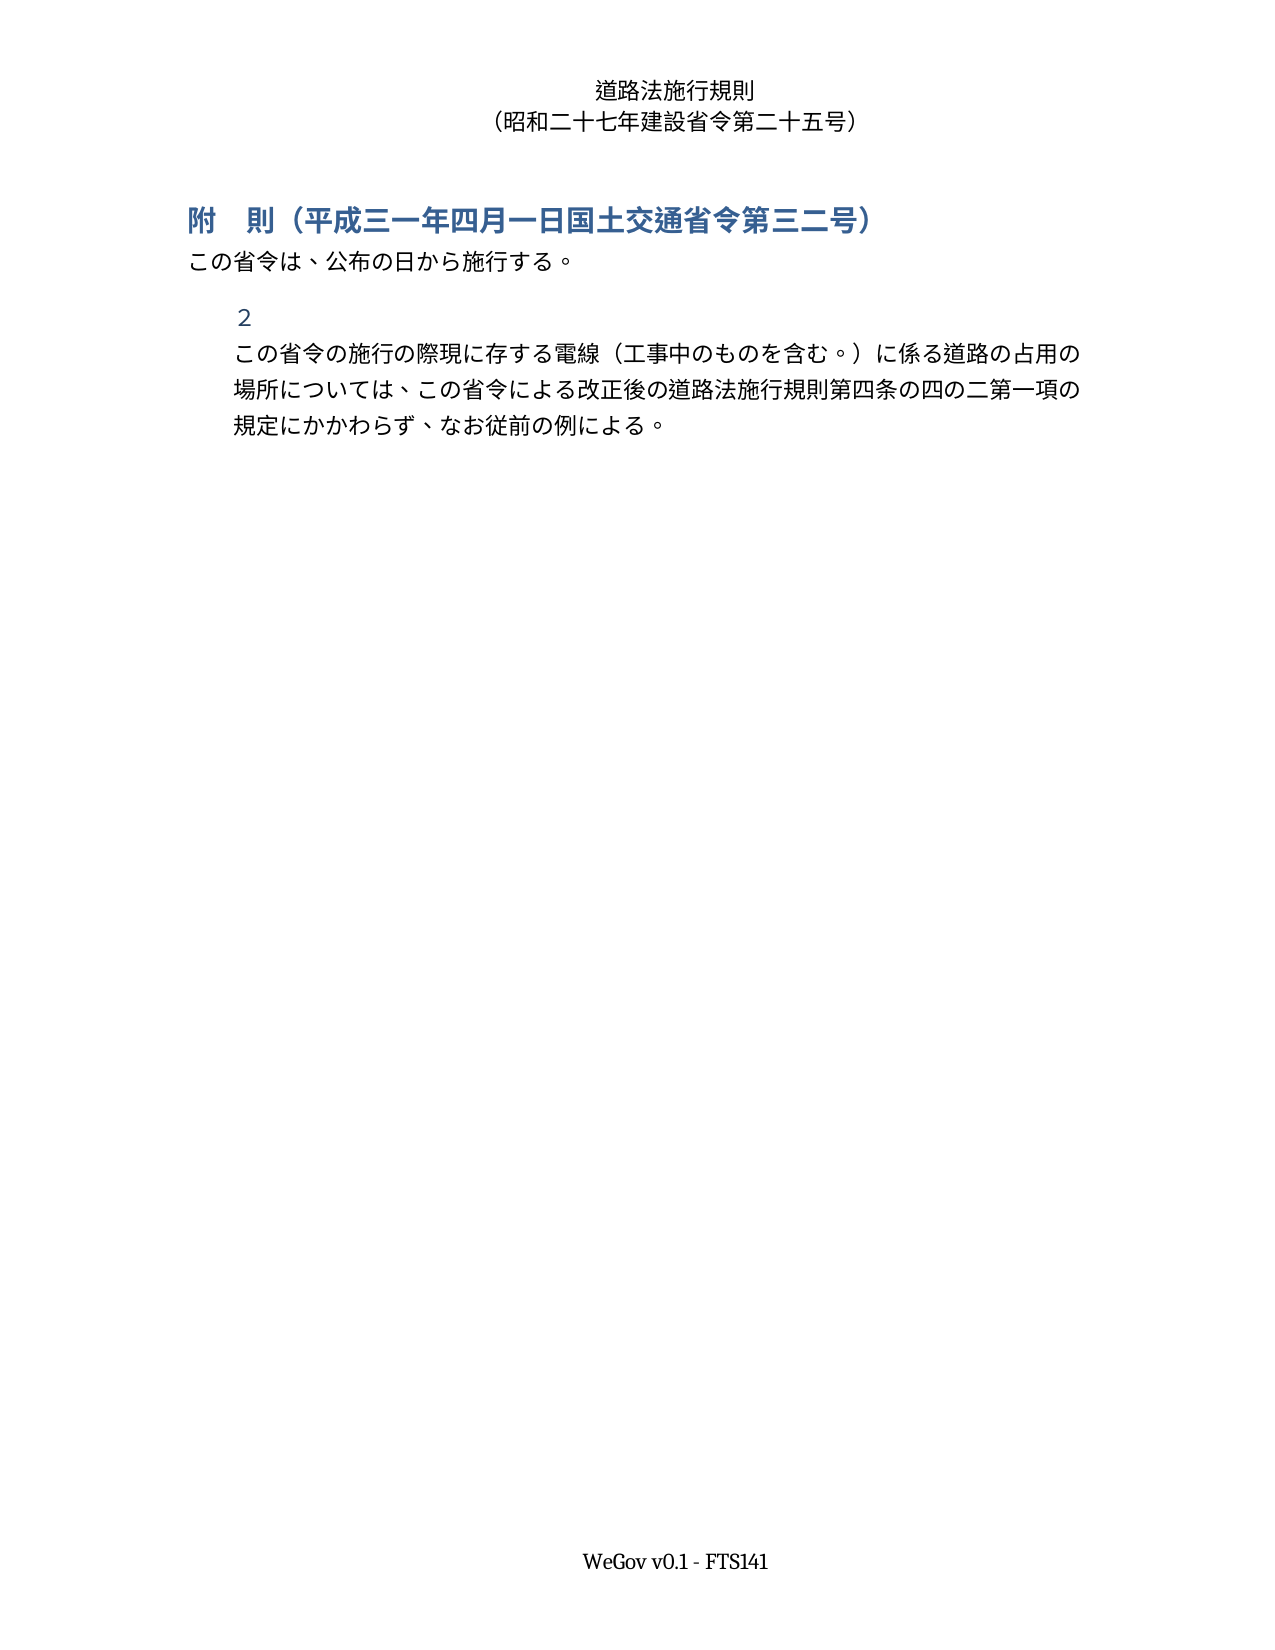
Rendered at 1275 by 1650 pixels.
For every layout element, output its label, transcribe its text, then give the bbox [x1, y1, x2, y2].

subtitle 附 則（平成三一年四月一日国土交通省令第三二号） [187, 200, 1087, 240]
text この省令は、公布の日から施行する。 [187, 246, 1087, 277]
subtitle ２ [233, 302, 1087, 334]
text この省令の施行の際現に存する電線（工事中のものを含む。）に係る道路の占用の場所については、この省令による改正後の道路法施行規則第四条の四の二第一項の規定にかかわらず、なお従前の例による。 [233, 338, 1087, 441]
